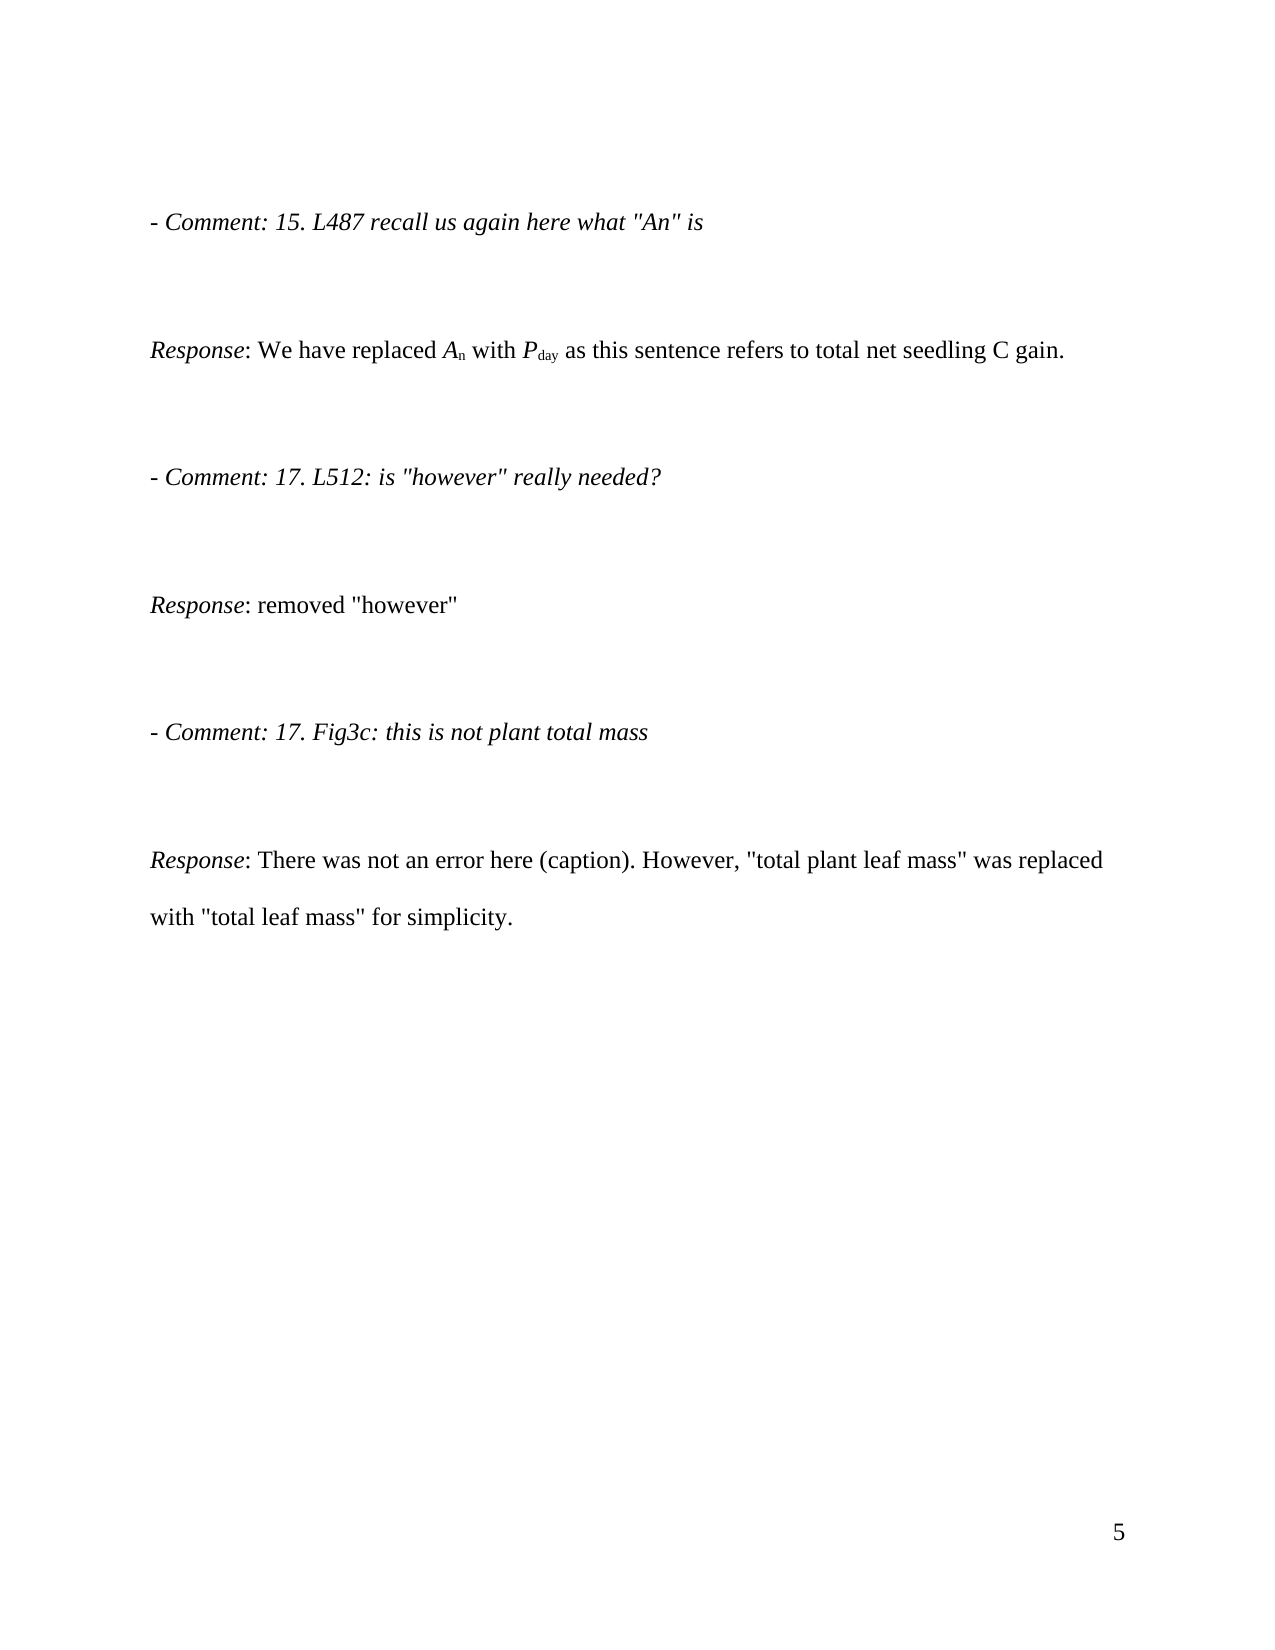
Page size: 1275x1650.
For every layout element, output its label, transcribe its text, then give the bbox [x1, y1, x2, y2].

text Response: We have replaced An with Pday as this sentence refers to total net seedling C gain. [150, 277, 1125, 364]
text Response: There was not an error here (caption). However, "total plant leaf mass" was replaced with "total leaf mass" for simplicity. [150, 787, 1125, 931]
text - Comment: 17. Fig3c: this is not plant total mass [150, 660, 1125, 746]
text Response: removed "however" [150, 532, 1125, 619]
text - Comment: 17. L512: is "however" really needed? [150, 405, 1125, 491]
text - Comment: 15. L487 recall us again here what "An" is [150, 150, 1125, 236]
